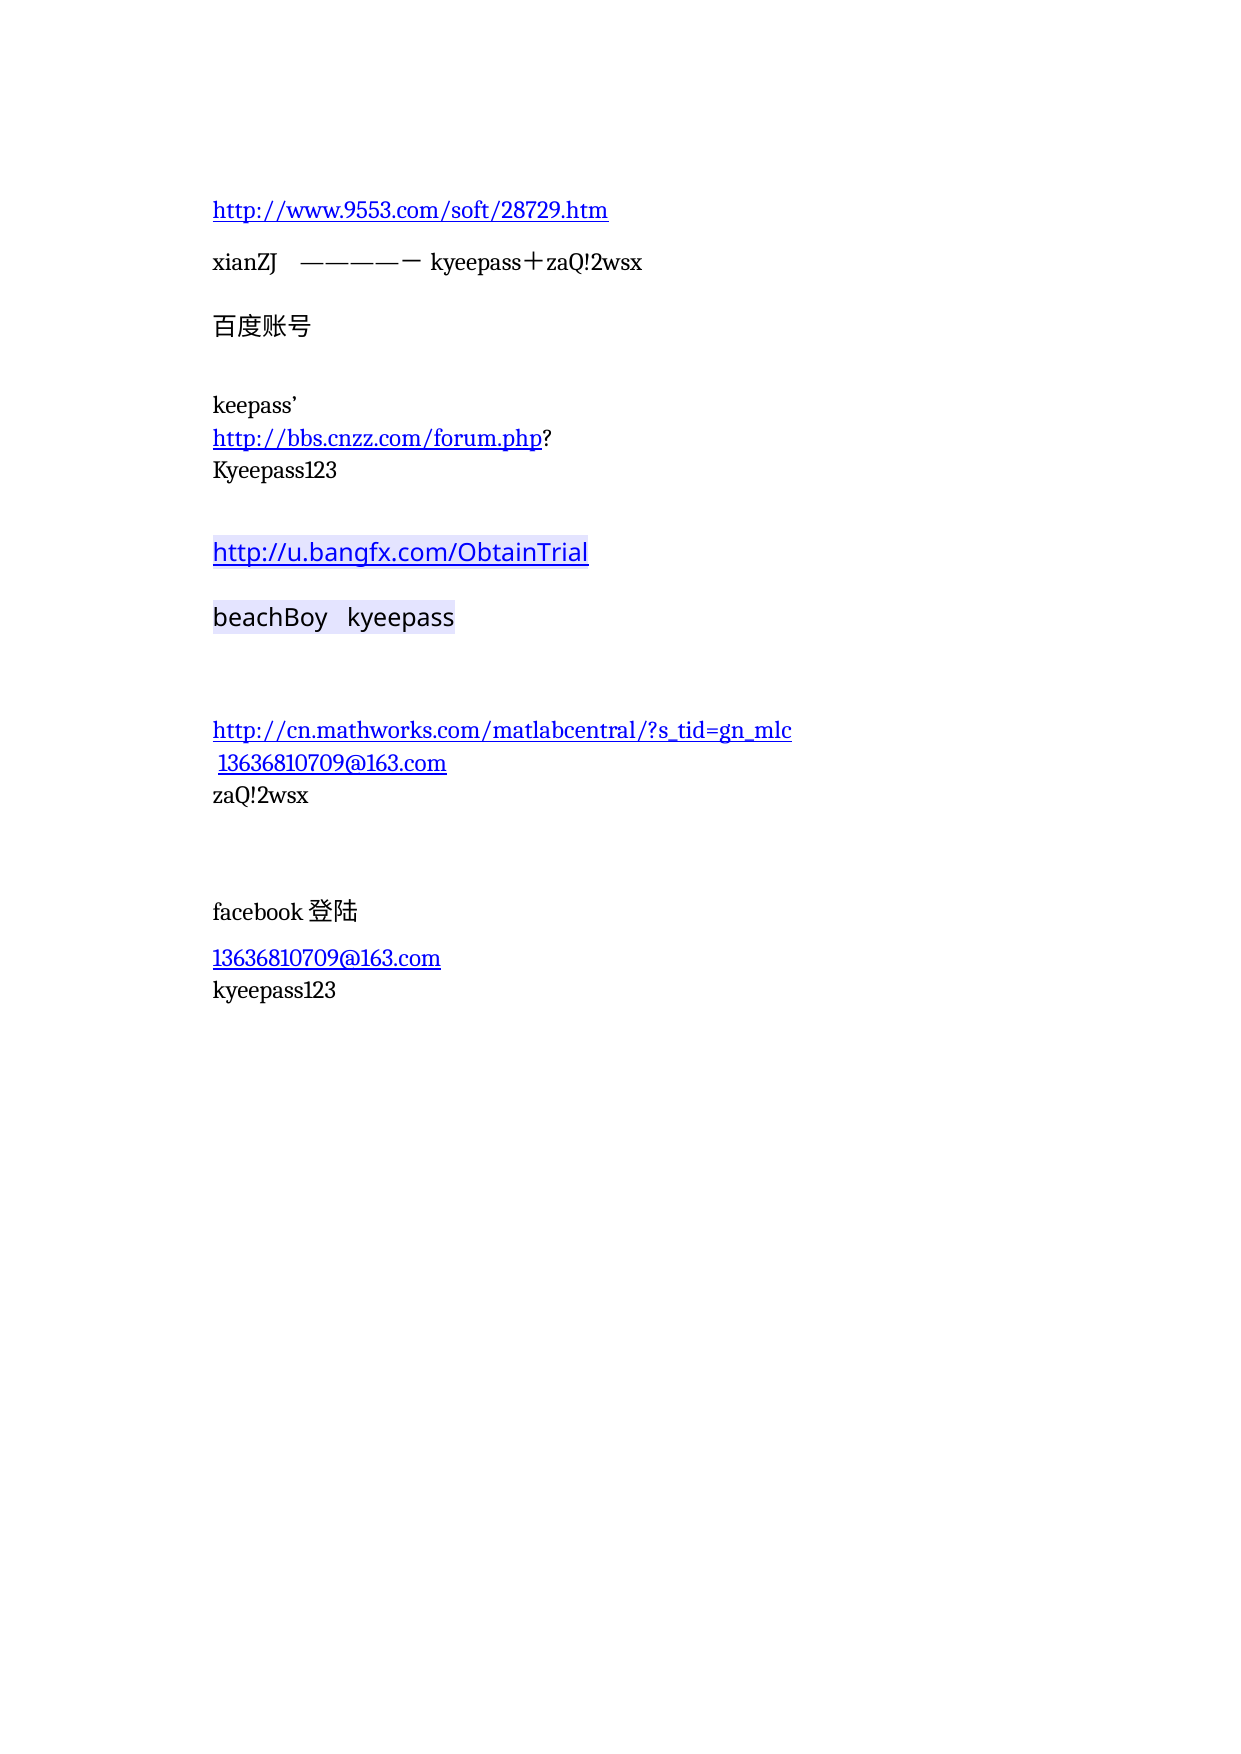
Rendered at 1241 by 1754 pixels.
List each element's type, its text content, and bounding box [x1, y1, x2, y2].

text http://bbs.cnzz.com/forum.php? [187, 422, 1053, 454]
text 百度账号 [187, 292, 1053, 357]
text keepass’ [187, 389, 1053, 422]
text http://www.9553.com/soft/28729.htm [187, 194, 1053, 227]
text kyeepass123 [187, 974, 1053, 1007]
text 13636810709@163.com [187, 747, 1053, 779]
text xianZJ ————－ kyeepass＋zaQ!2wsx [187, 227, 1053, 292]
text zaQ!2wsx [187, 779, 1053, 812]
text http://u.bangfx.com/ObtainTrial [187, 519, 1053, 584]
text beachBoy kyeepass [187, 584, 1053, 649]
text facebook登陆 [187, 877, 1053, 942]
text http://cn.mathworks.com/matlabcentral/?s_tid=gn_mlc [187, 714, 1053, 747]
text 13636810709@163.com [187, 942, 1053, 974]
text Kyeepass123 [187, 454, 1053, 487]
